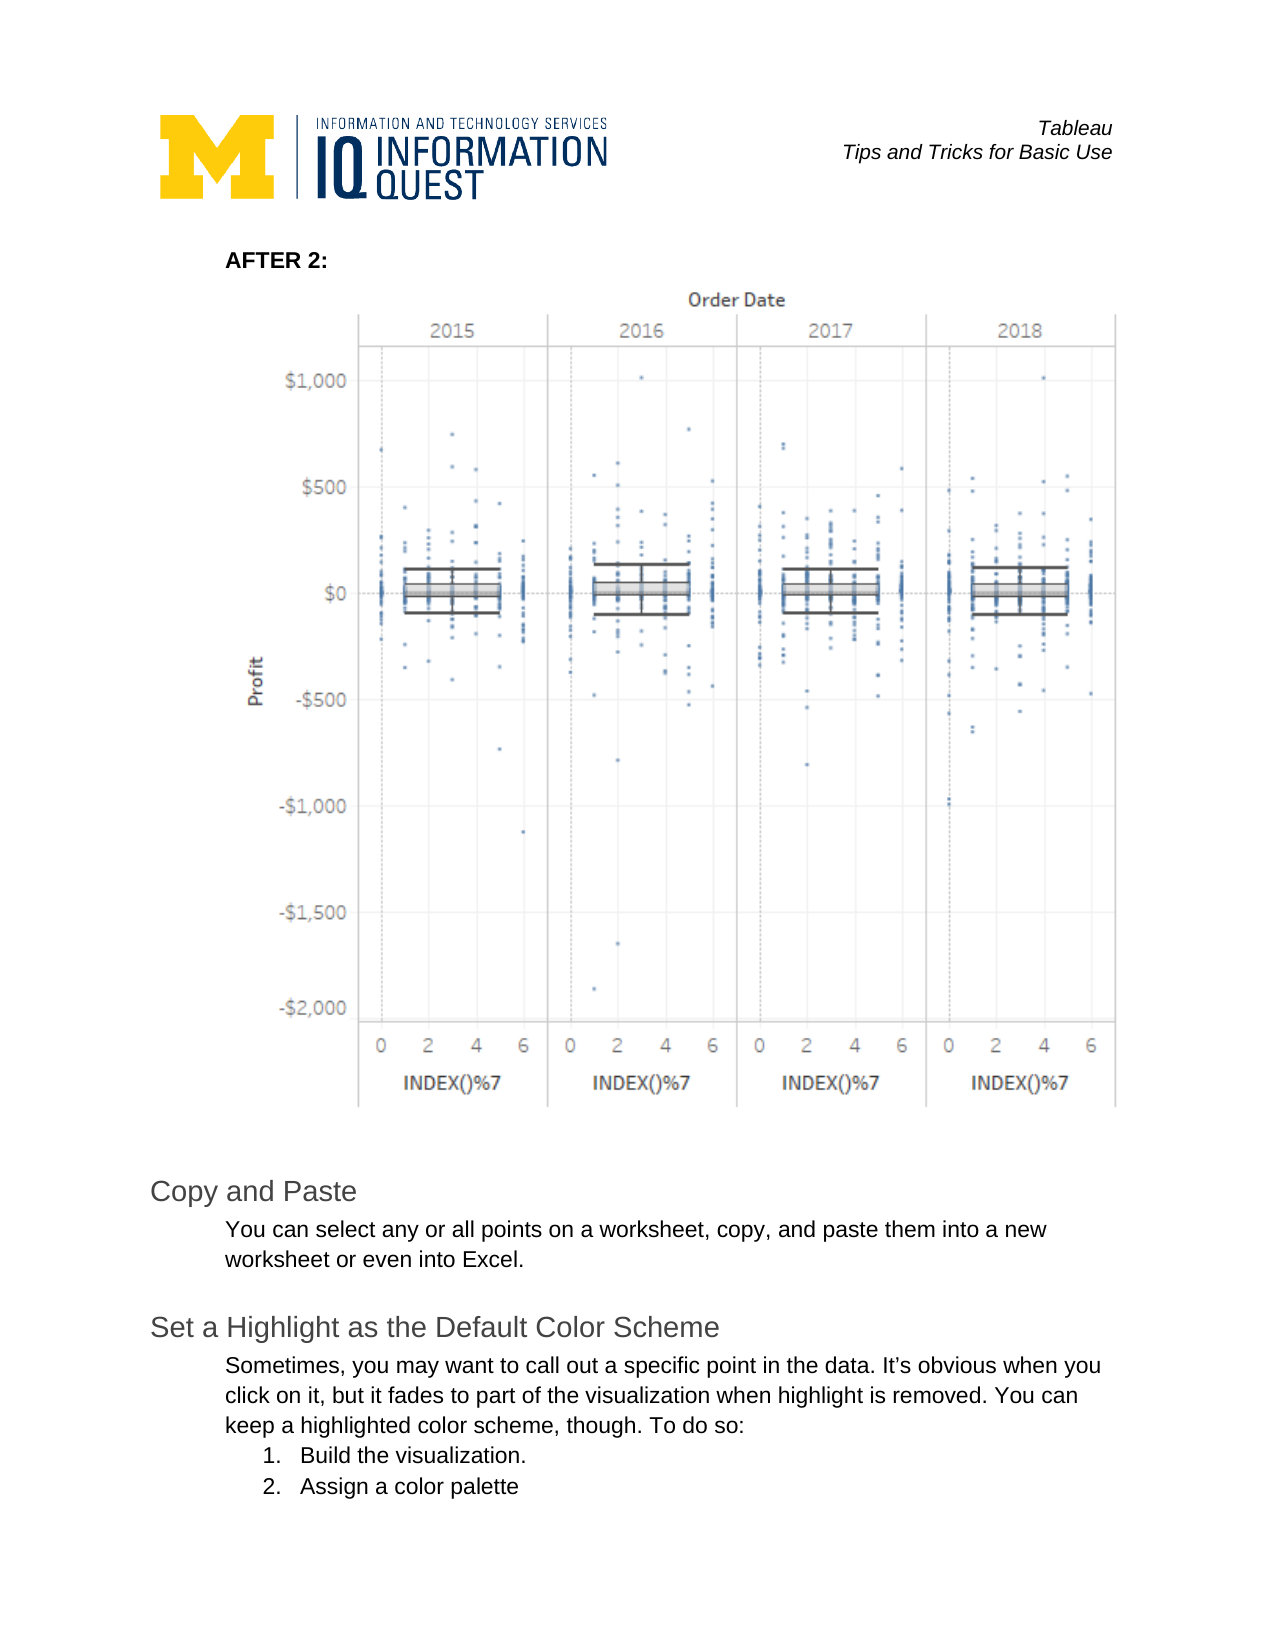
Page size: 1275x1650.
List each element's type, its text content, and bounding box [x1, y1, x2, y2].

text AFTER 2: [225, 247, 1125, 274]
subtitle Copy and Paste [150, 1174, 1125, 1208]
list Assign a color palette [262, 1473, 1125, 1499]
subtitle Set a Highlight as the Default Color Scheme [150, 1310, 1125, 1343]
picture [160, 115, 607, 200]
picture [225, 277, 1143, 1137]
list Build the visualization. [262, 1442, 1125, 1469]
text You can select any or all points on a worksheet, copy, and paste them into a new worksheet or even into Excel. [225, 1216, 1125, 1273]
text Sometimes, you may want to call out a specific point in the data. It’s obvious when you click on it, but it fades to part of the visualization when highlight is removed. You can keep a highlighted color scheme, though. To do so: [225, 1352, 1125, 1438]
